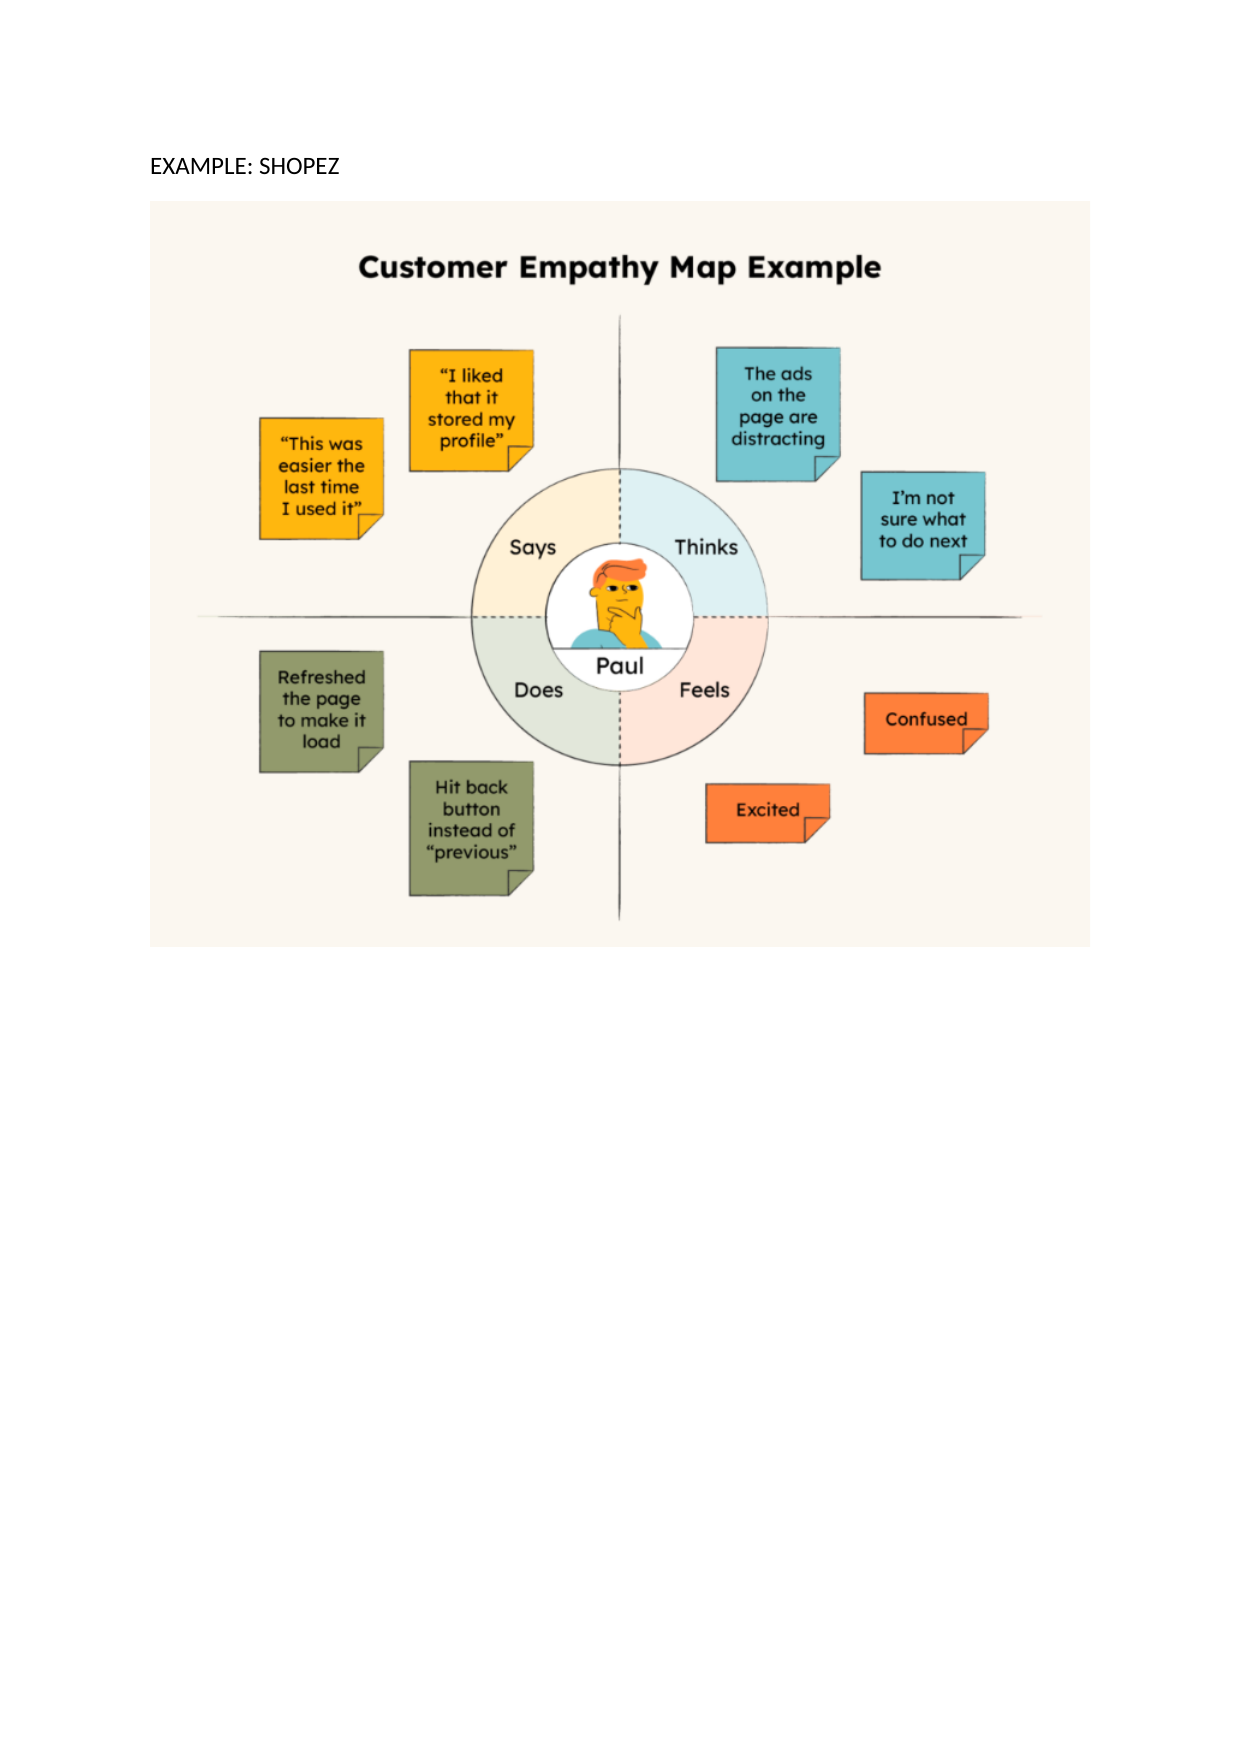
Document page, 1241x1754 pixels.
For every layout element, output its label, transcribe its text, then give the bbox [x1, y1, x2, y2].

picture [150, 201, 1091, 947]
text EXAMPLE: SHOPEZ [150, 150, 1090, 181]
